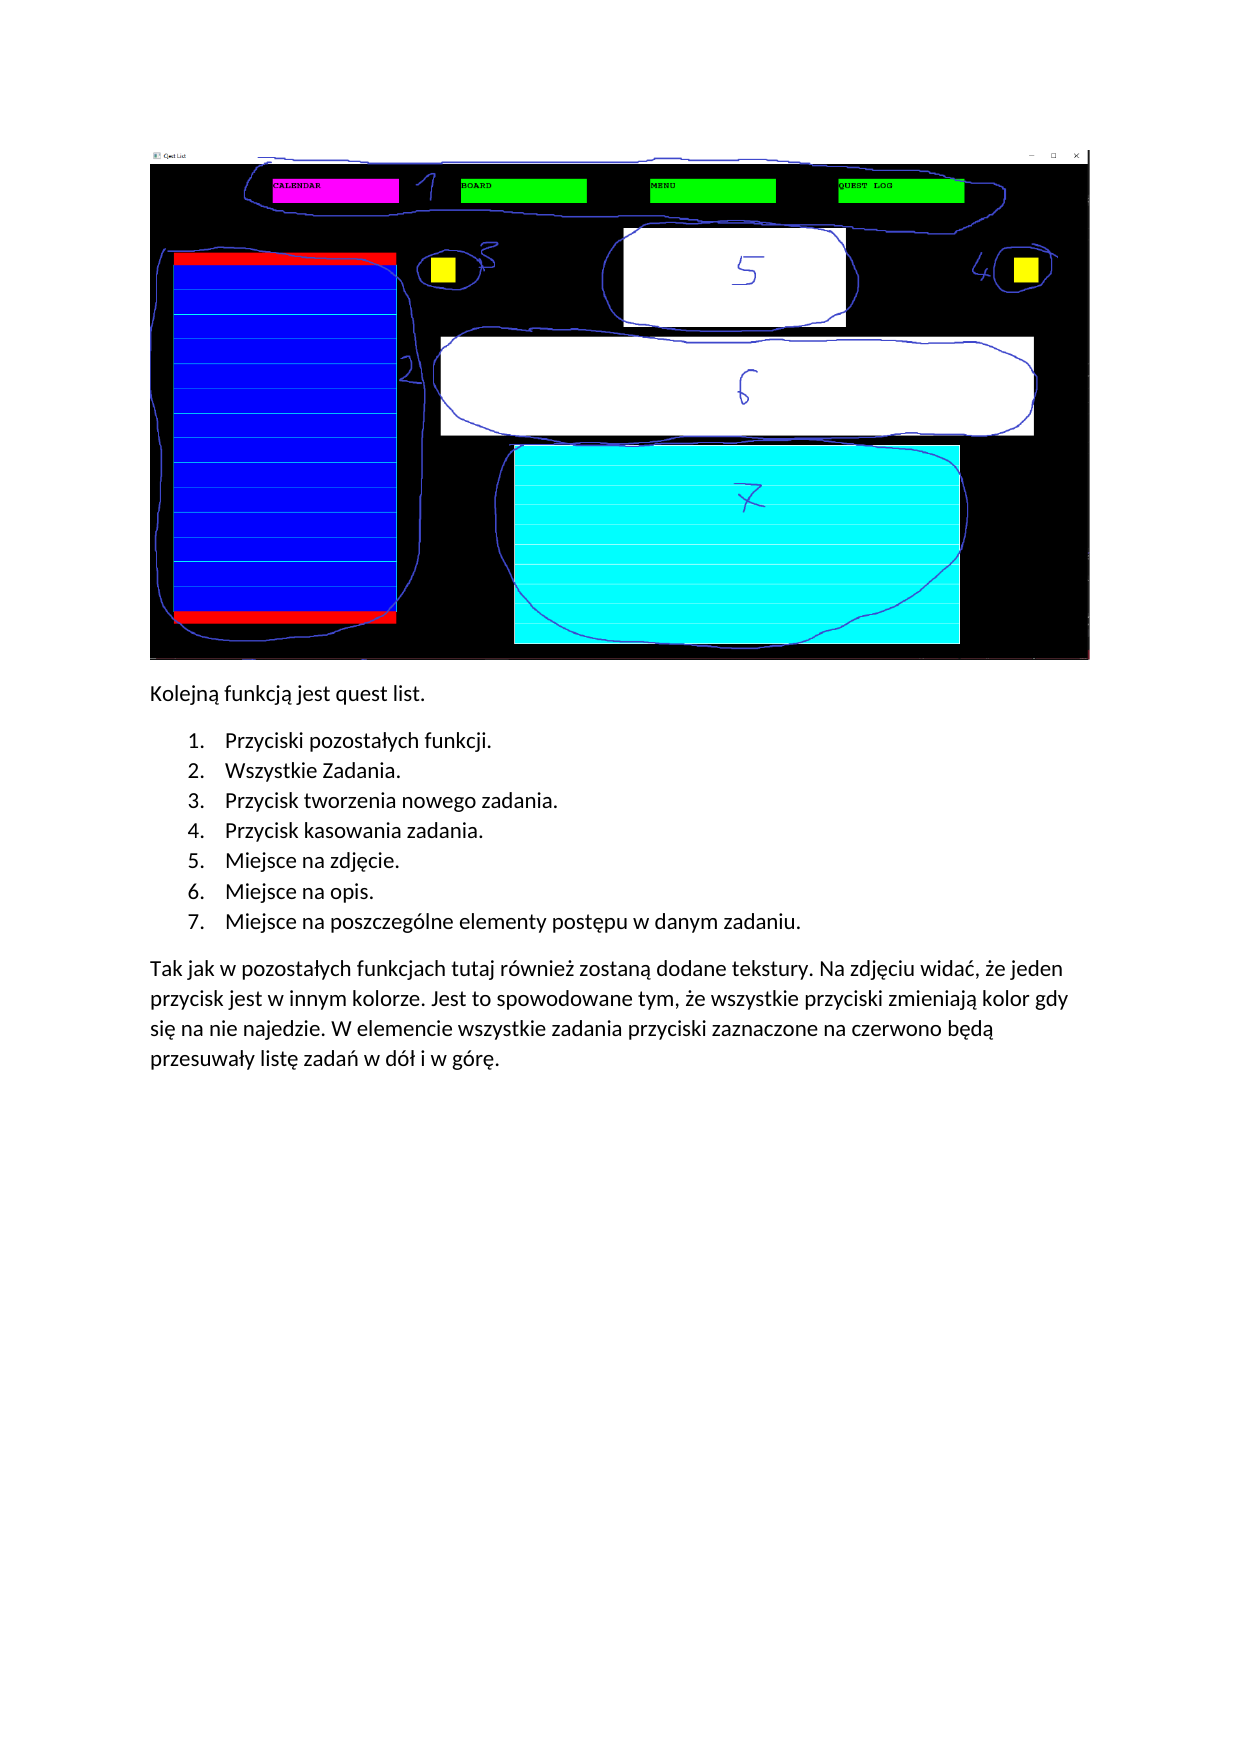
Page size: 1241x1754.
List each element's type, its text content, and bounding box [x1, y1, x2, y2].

list Przycisk kasowania zadania. [187, 816, 1090, 844]
list Przyciski pozostałych funkcji. [187, 726, 1090, 754]
list Miejsce na opis. [187, 877, 1090, 905]
list Miejsce na poszczególne elementy postępu w danym zadaniu. [187, 907, 1090, 935]
list Wszystkie Zadania. [187, 756, 1090, 784]
picture [150, 150, 1090, 660]
list Przycisk tworzenia nowego zadania. [187, 786, 1090, 814]
text Kolejną funkcją jest quest list. [150, 679, 1090, 707]
list Miejsce na zdjęcie. [187, 847, 1090, 874]
text Tak jak w pozostałych funkcjach tutaj również zostaną dodane tekstury. Na zdjęciu widać, że jeden przycisk jest w innym kolorze. Jest to spowodowane tym, że wszystkie przyciski zmieniają kolor gdy się na nie najedzie. W elemencie wszystkie zadania przyciski zaznaczone na czerwono będą przesuwały listę zadań w dół i w górę. [150, 954, 1090, 1072]
